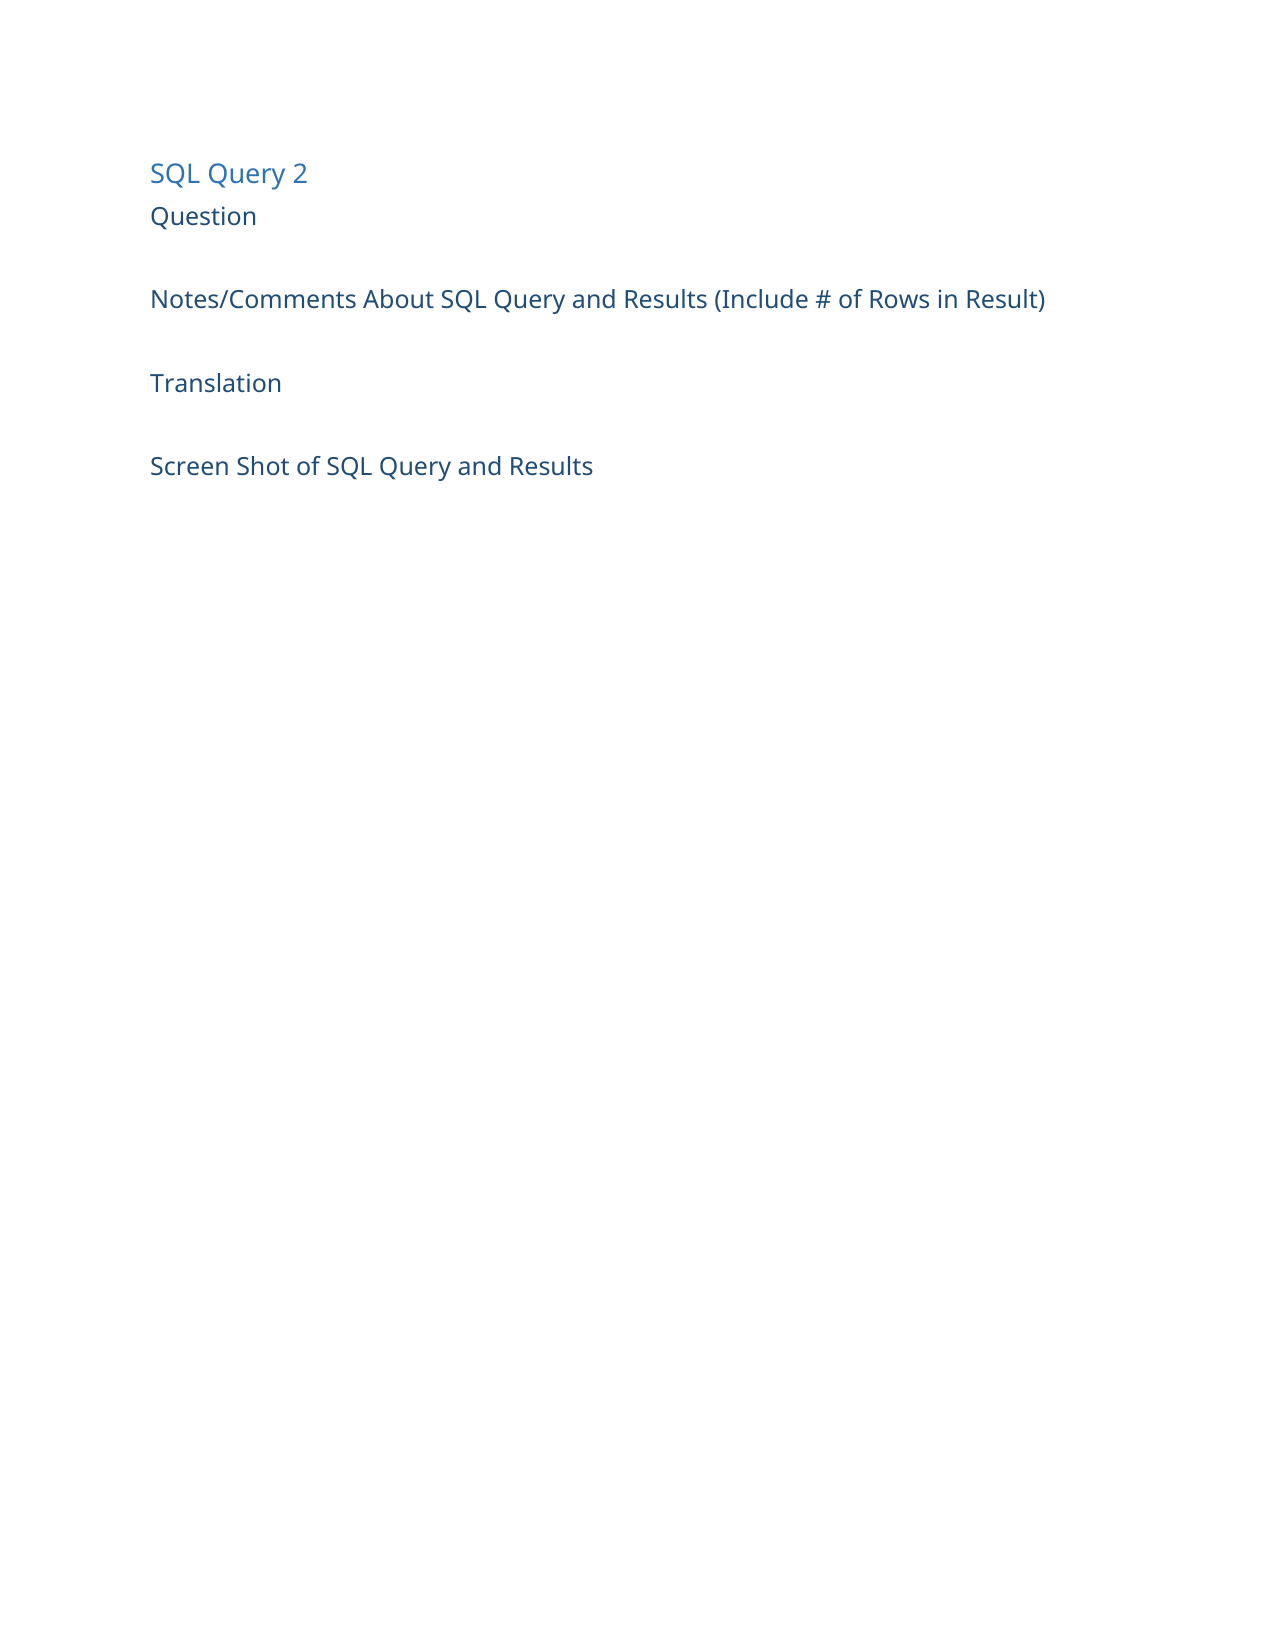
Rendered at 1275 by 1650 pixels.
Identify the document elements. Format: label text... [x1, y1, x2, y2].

subtitle Notes/Comments About SQL Query and Results (Include # of Rows in Result) [150, 282, 1125, 316]
subtitle Screen Shot of SQL Query and Results [150, 449, 1125, 483]
subtitle Question [150, 198, 1125, 232]
subtitle Translation [150, 365, 1125, 399]
subtitle SQL Query 2 [150, 154, 1125, 191]
